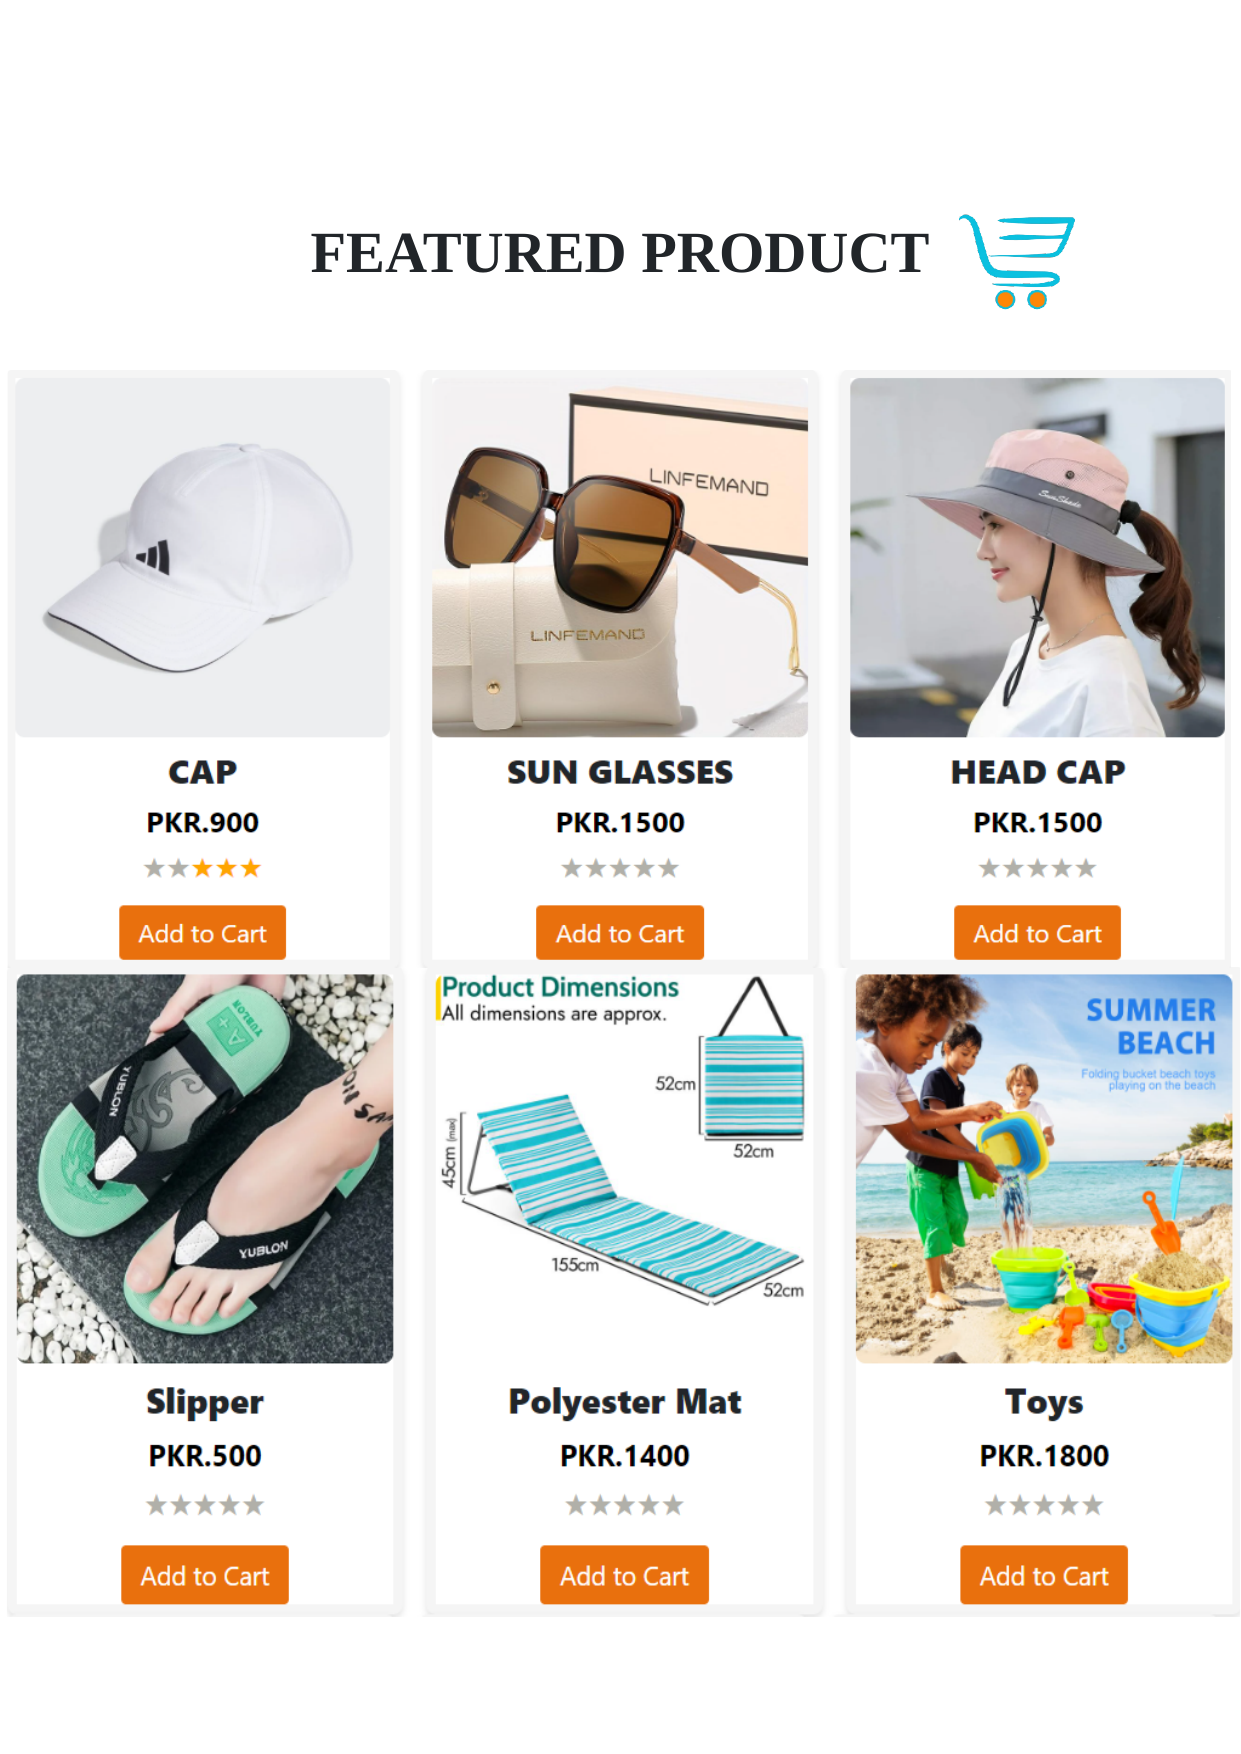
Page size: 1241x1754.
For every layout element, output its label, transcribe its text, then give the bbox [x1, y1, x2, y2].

text FEATURED PRODUCT [150, 218, 942, 285]
picture [942, 186, 1091, 334]
picture [6, 370, 1241, 1617]
